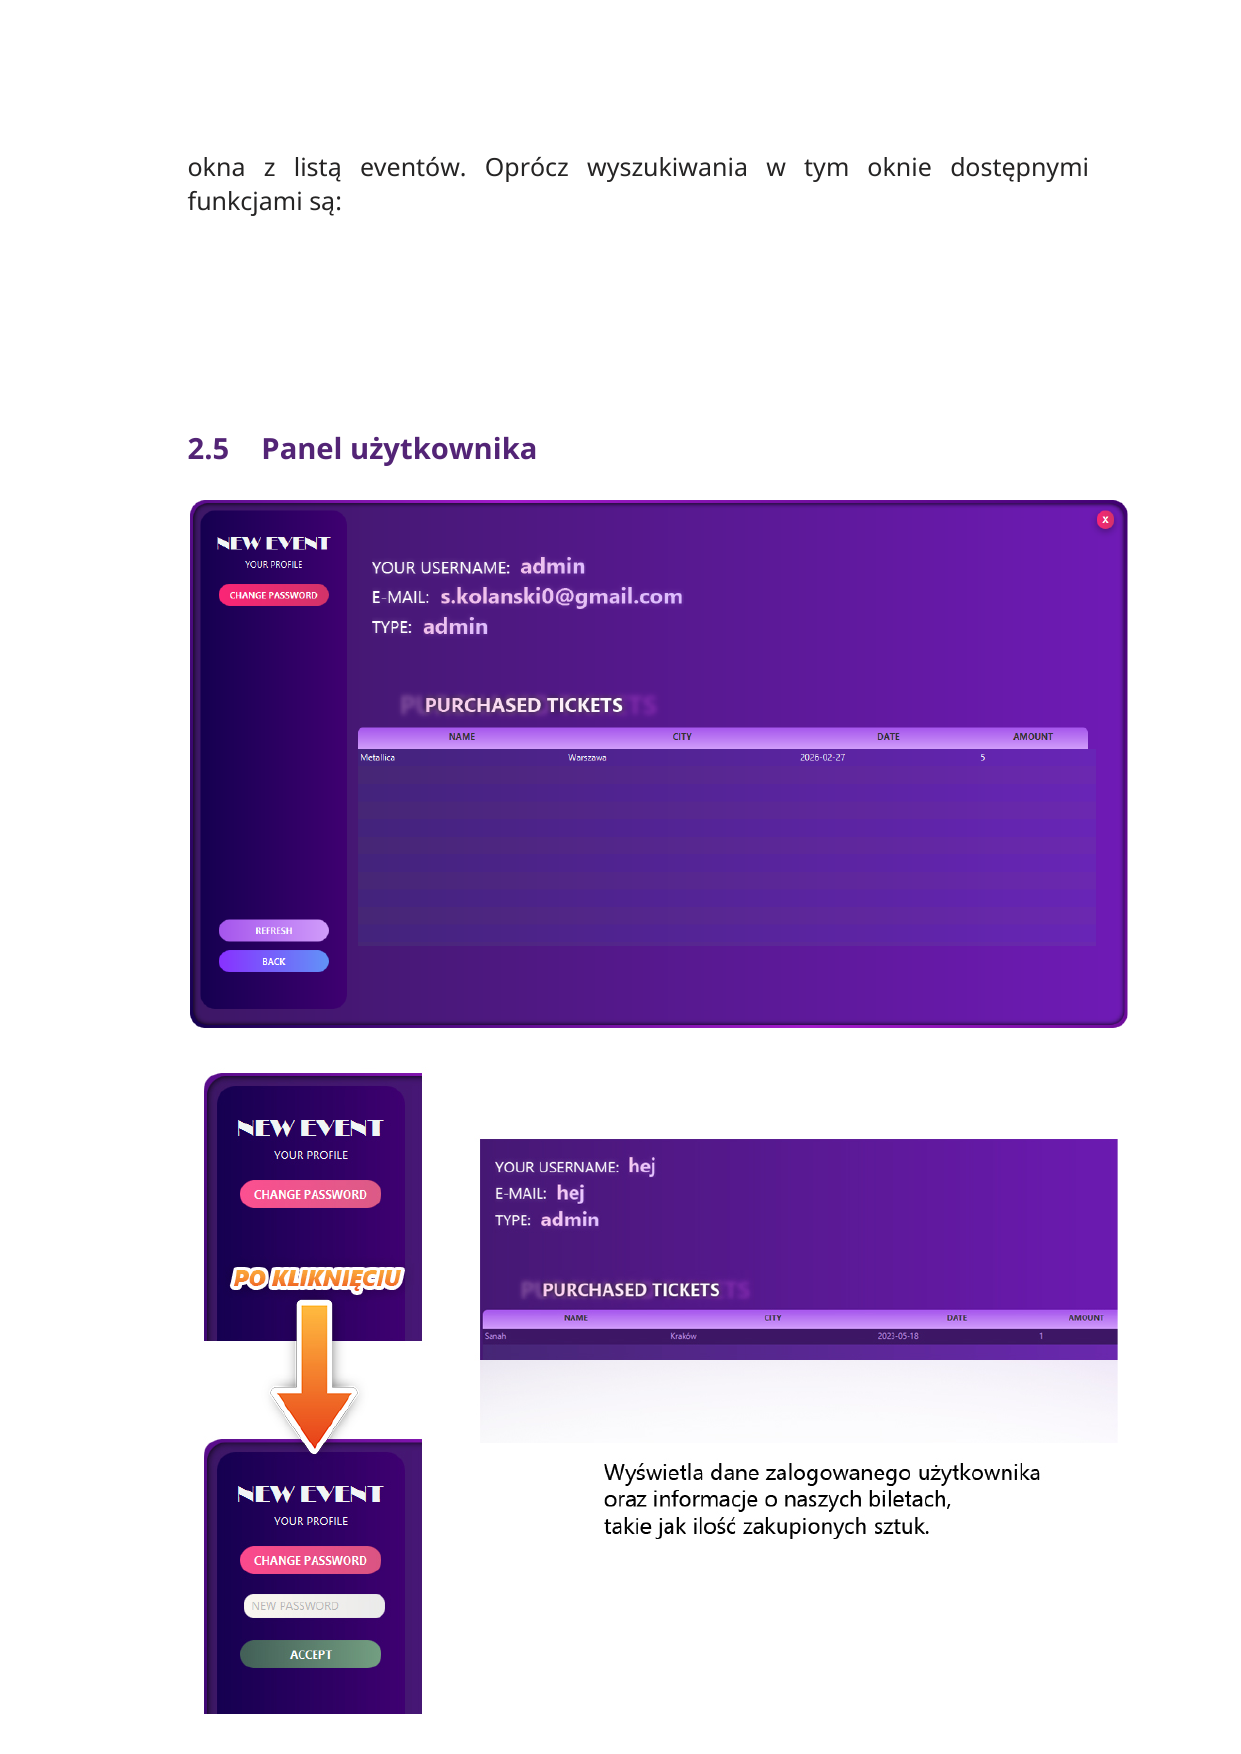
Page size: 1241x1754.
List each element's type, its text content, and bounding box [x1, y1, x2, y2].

picture [172, 1045, 1118, 1714]
text Wcześniej dodane wydarzenia, możemy przeglądać również jako zwykły użytkownik. Służy do tego przycisk „LIST OF EVENTS”, który przenosi nas do okna z listą eventów. Oprócz wyszukiwania w tym oknie dostępnymi funkcjami są: [187, 150, 1090, 218]
text Panel użytkownika [187, 428, 1090, 468]
picture [187, 497, 1133, 1032]
